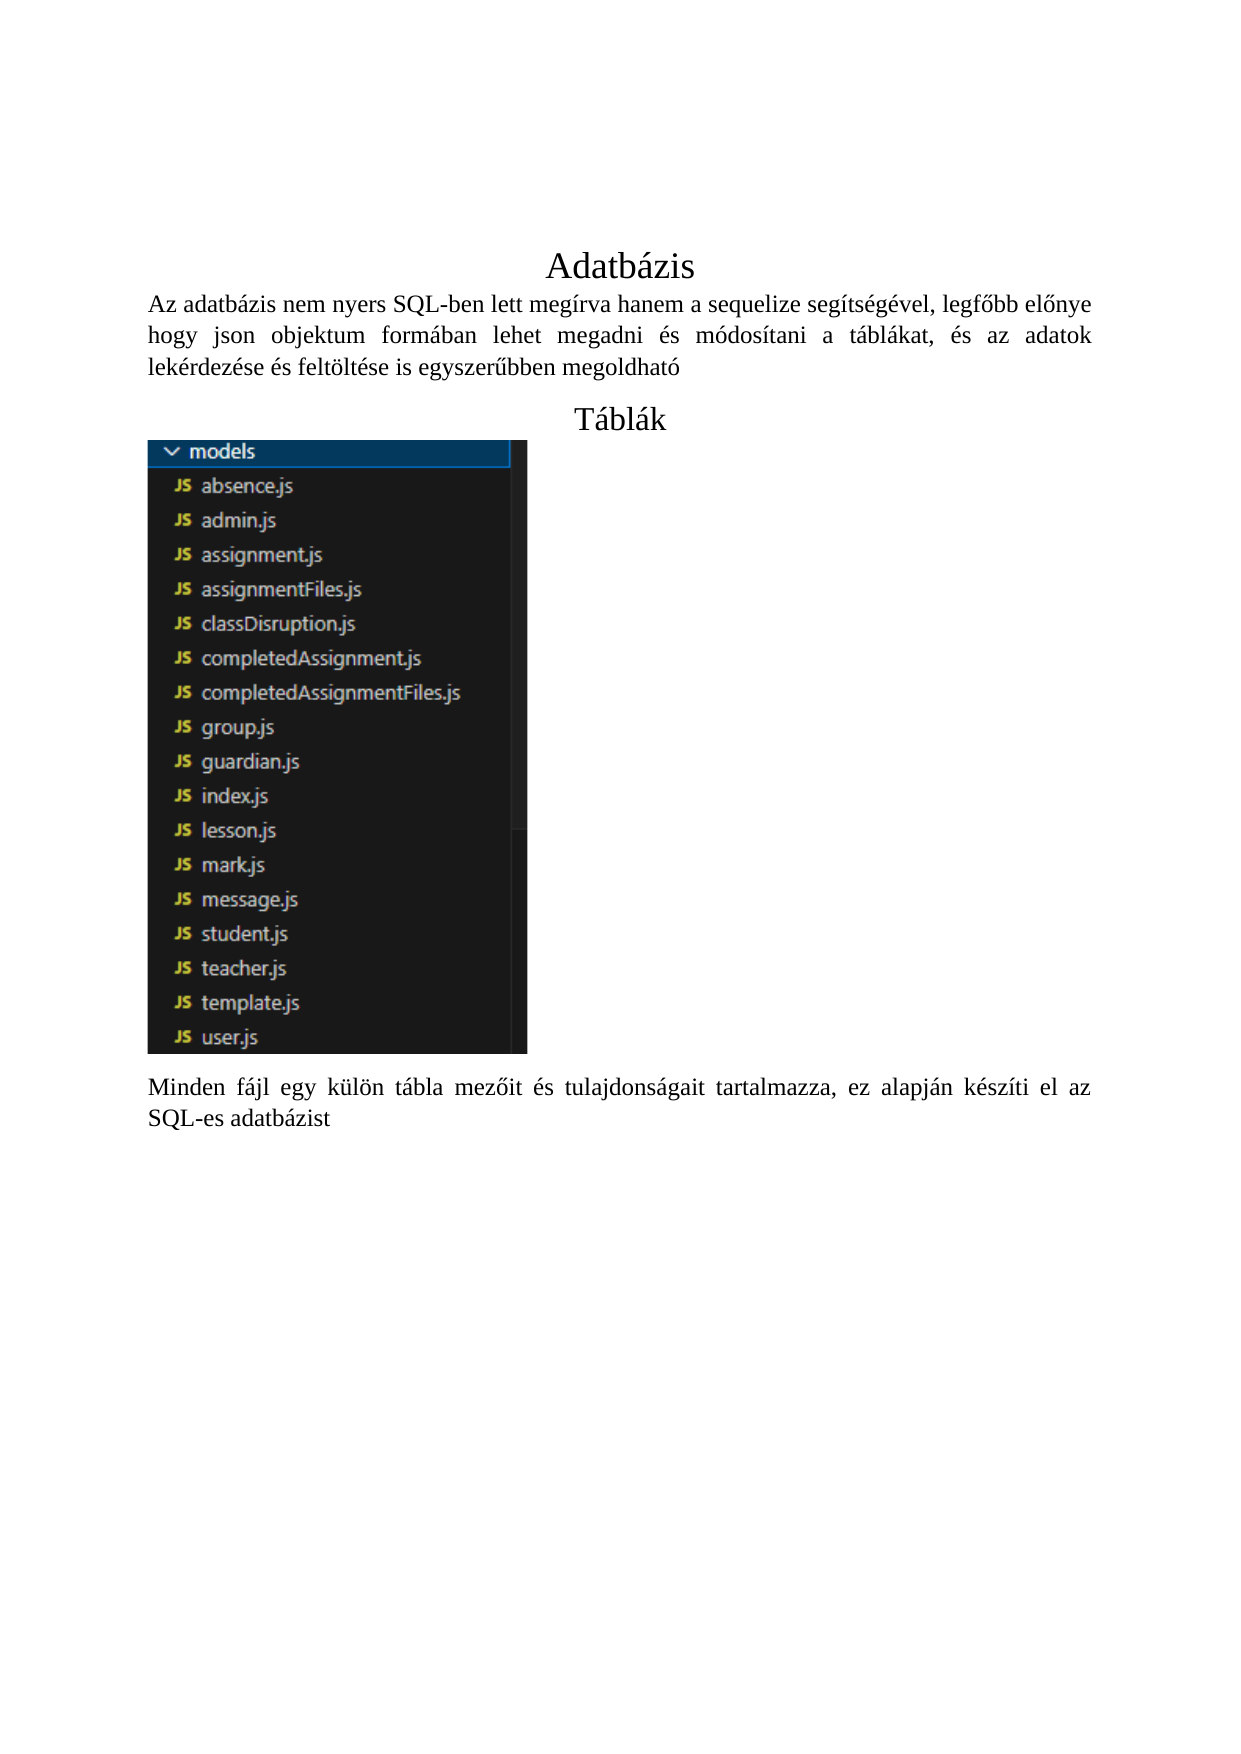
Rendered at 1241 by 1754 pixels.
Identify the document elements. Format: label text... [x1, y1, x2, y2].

subtitle Táblák [148, 399, 1093, 438]
picture [147, 440, 528, 1054]
subtitle Adatbázis [148, 243, 1093, 286]
text Minden fájl egy külön tábla mezőit és tulajdonságait tartalmazza, ez alapján készíti el az SQL-es adatbázist [148, 1072, 1093, 1132]
text Az adatbázis nem nyers SQL-ben lett megírva hanem a sequelize segítségével, legfőbb előnye hogy json objektum formában lehet megadni és módosítani a táblákat, és az adatok lekérdezése és feltöltése is egyszerűbben megoldható [148, 289, 1093, 380]
